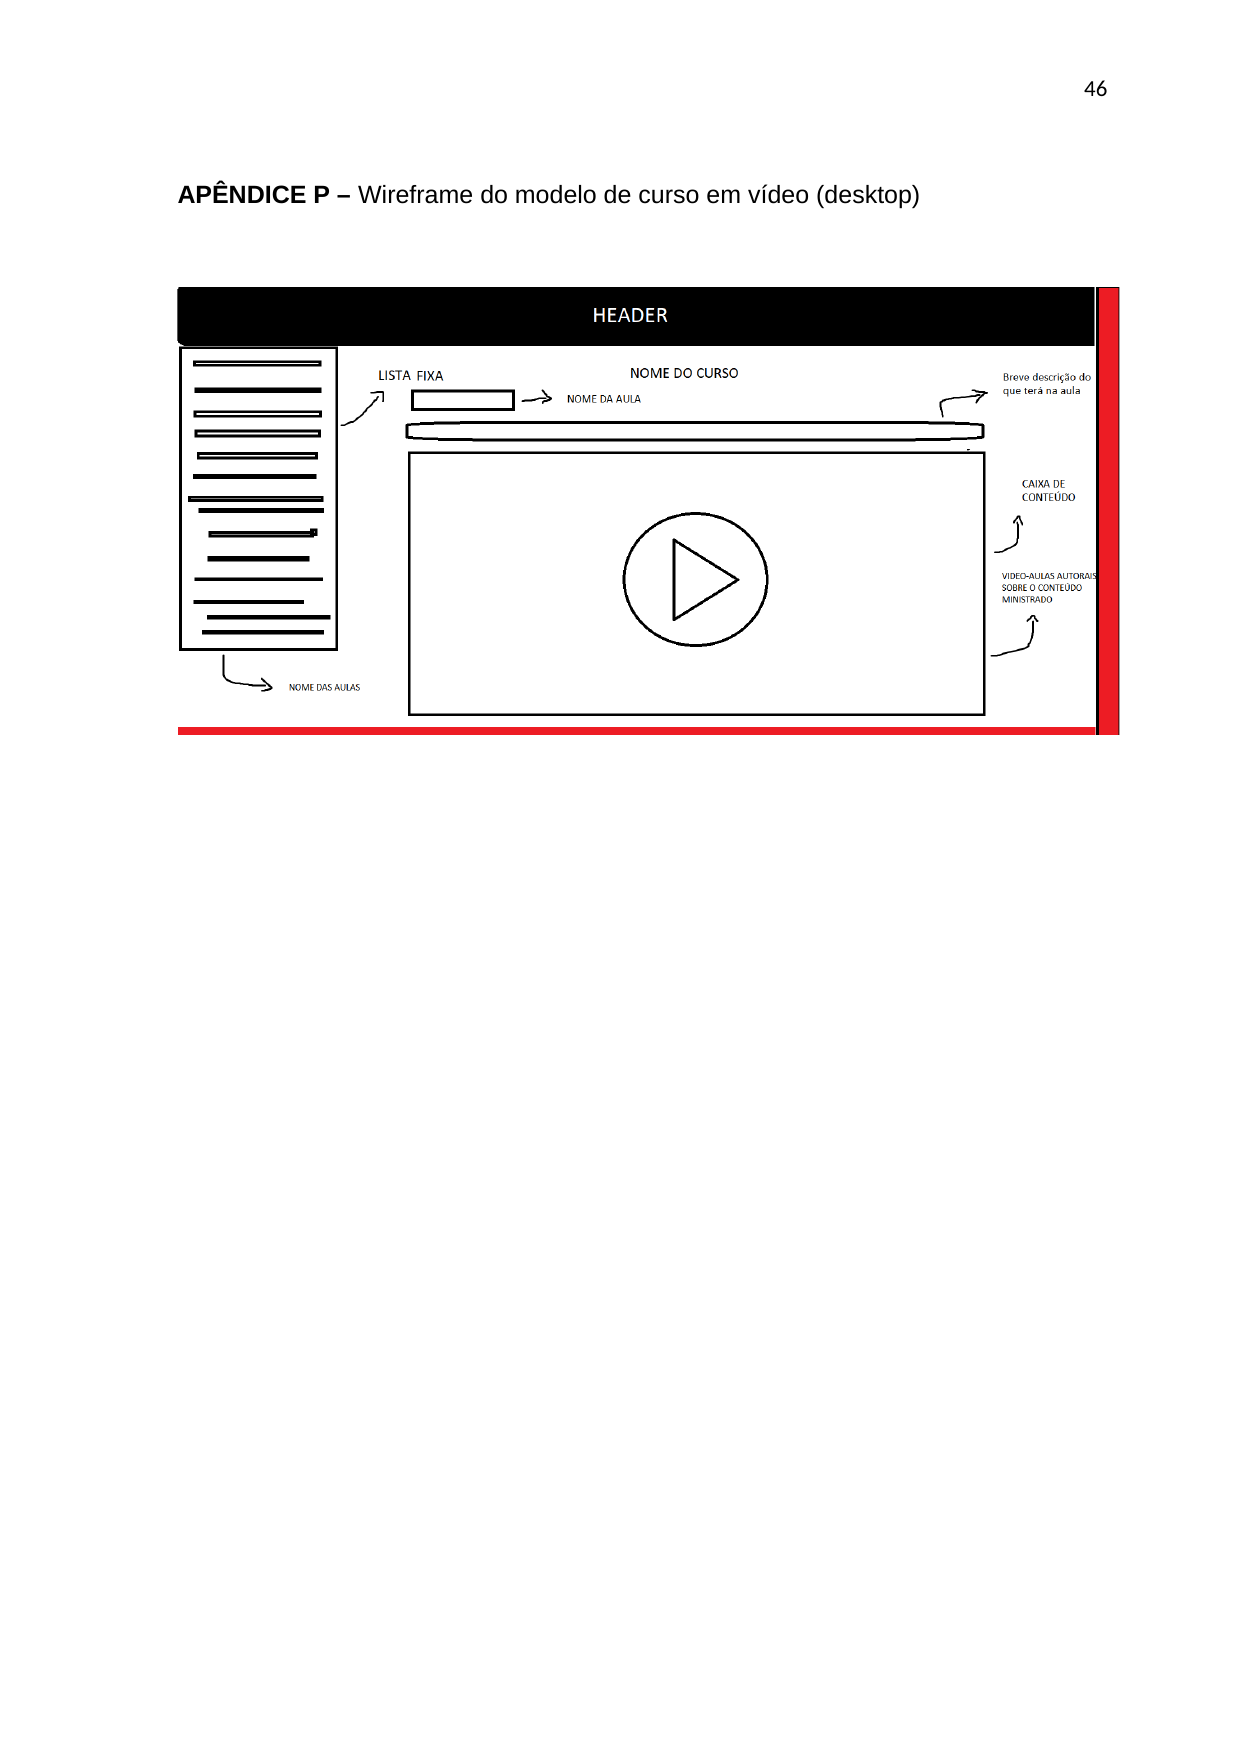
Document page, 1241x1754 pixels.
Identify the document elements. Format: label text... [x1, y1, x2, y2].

text APÊNDICE P – Wireframe do modelo de curso em vídeo (desktop) [177, 179, 1122, 208]
picture [177, 287, 1120, 735]
